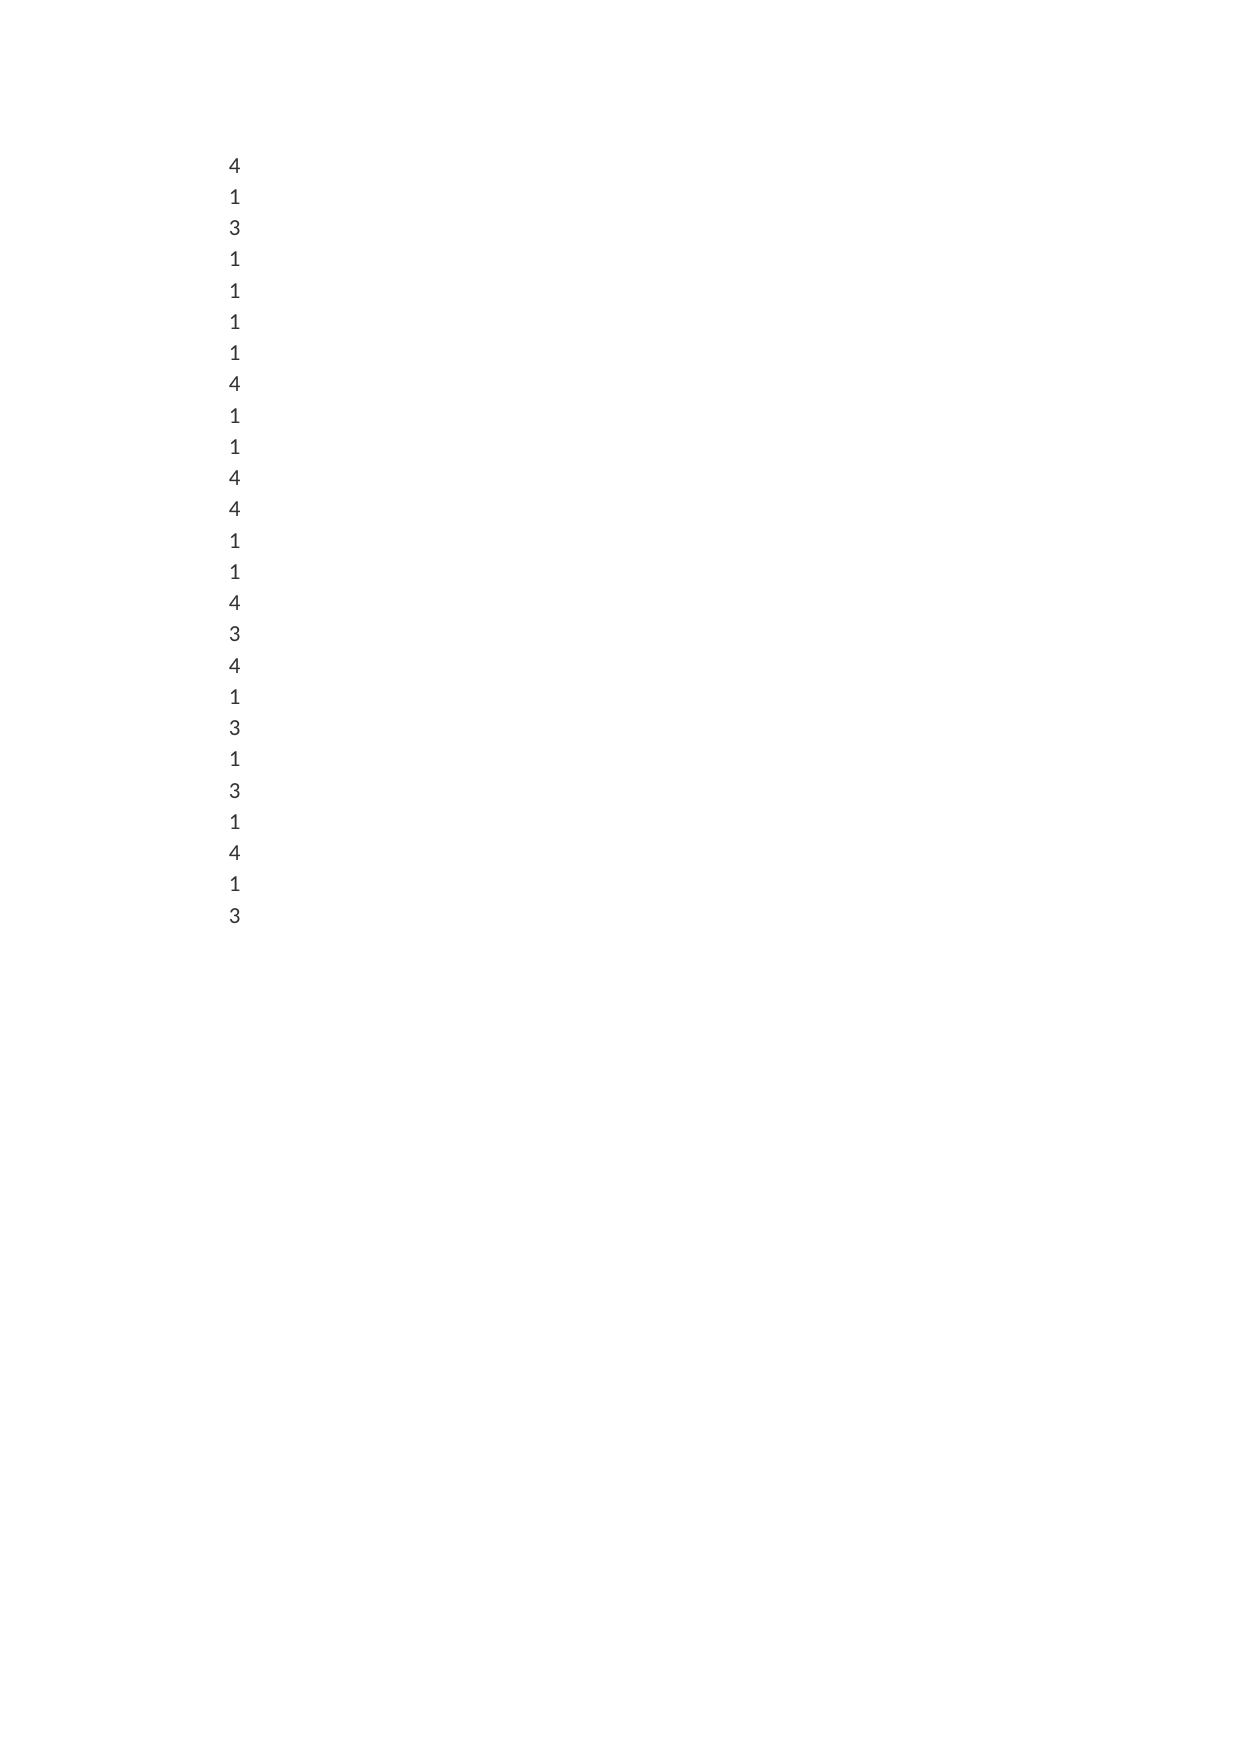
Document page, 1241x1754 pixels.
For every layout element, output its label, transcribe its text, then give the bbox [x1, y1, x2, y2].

table_cell 4 [148, 491, 248, 523]
table_cell 1 [148, 304, 248, 335]
table_cell 3 [148, 616, 248, 648]
table_cell 3 [148, 898, 248, 929]
table_cell 3 [148, 773, 248, 804]
table_cell 1 [148, 273, 248, 304]
table_cell 1 [148, 429, 248, 460]
table_cell 1 [148, 554, 248, 585]
table_cell 1 [148, 179, 248, 210]
table_cell 1 [148, 741, 248, 773]
table_cell 1 [148, 398, 248, 429]
table_cell 1 [148, 335, 248, 366]
table_cell 1 [148, 866, 248, 898]
table_cell 4 [148, 835, 248, 866]
table_cell 1 [148, 679, 248, 710]
table_cell 1 [148, 523, 248, 554]
table_cell 4 [148, 366, 248, 398]
table_cell 4 [148, 148, 248, 179]
table_cell 3 [148, 210, 248, 241]
table_cell 1 [148, 804, 248, 835]
table_cell 4 [148, 585, 248, 616]
table_cell 3 [148, 710, 248, 741]
table_cell 4 [148, 648, 248, 679]
table_cell 1 [148, 241, 248, 273]
table_cell 4 [148, 460, 248, 491]
